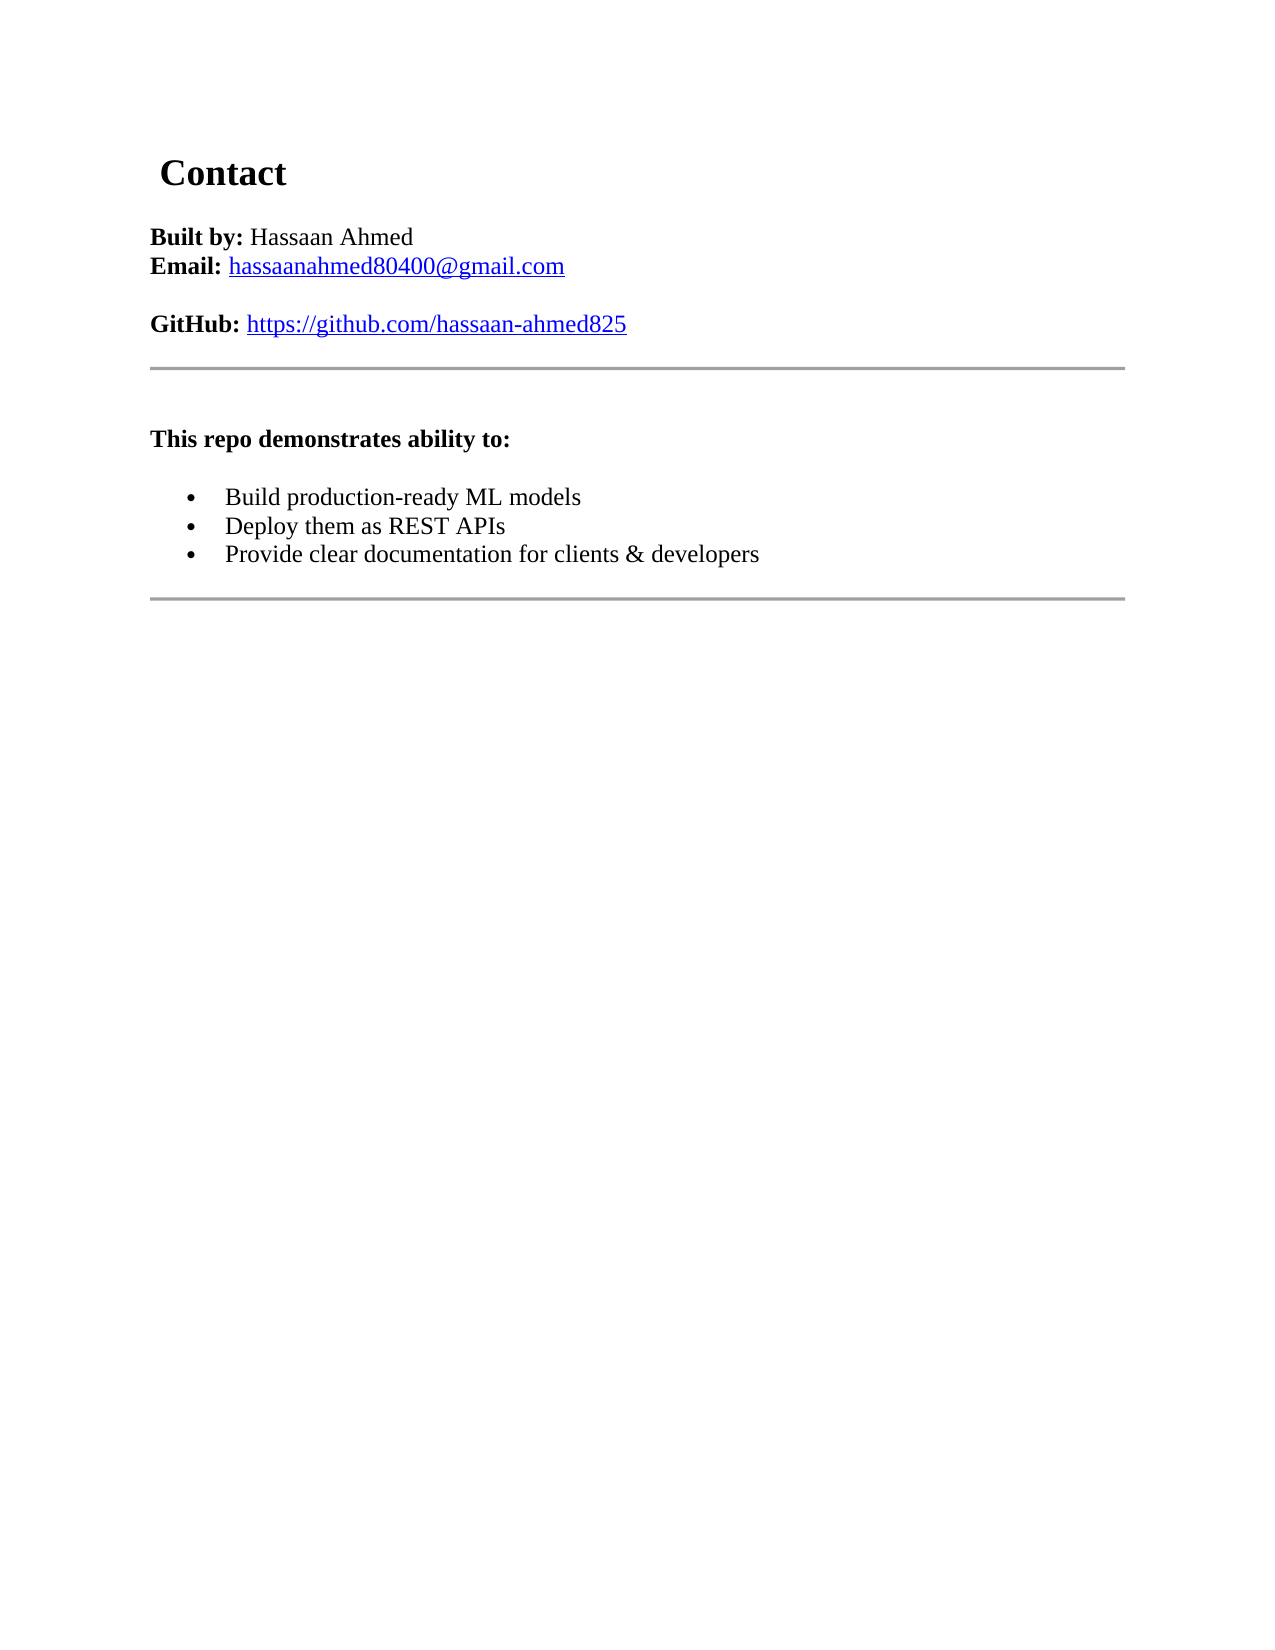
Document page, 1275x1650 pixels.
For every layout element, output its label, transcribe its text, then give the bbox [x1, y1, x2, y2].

list Provide clear documentation for clients & developers [187, 539, 1125, 568]
text GitHub: https://github.com/hassaan-ahmed825 [150, 309, 1125, 338]
text Contact [150, 150, 1125, 193]
text This repo demonstrates ability to: [150, 424, 1125, 453]
text Built by: Hassaan Ahmed Email: hassaanahmed80400@gmail.com [150, 222, 1125, 280]
list Deploy them as REST APIs [187, 511, 1125, 539]
list Build production-ready ML models [187, 482, 1125, 511]
